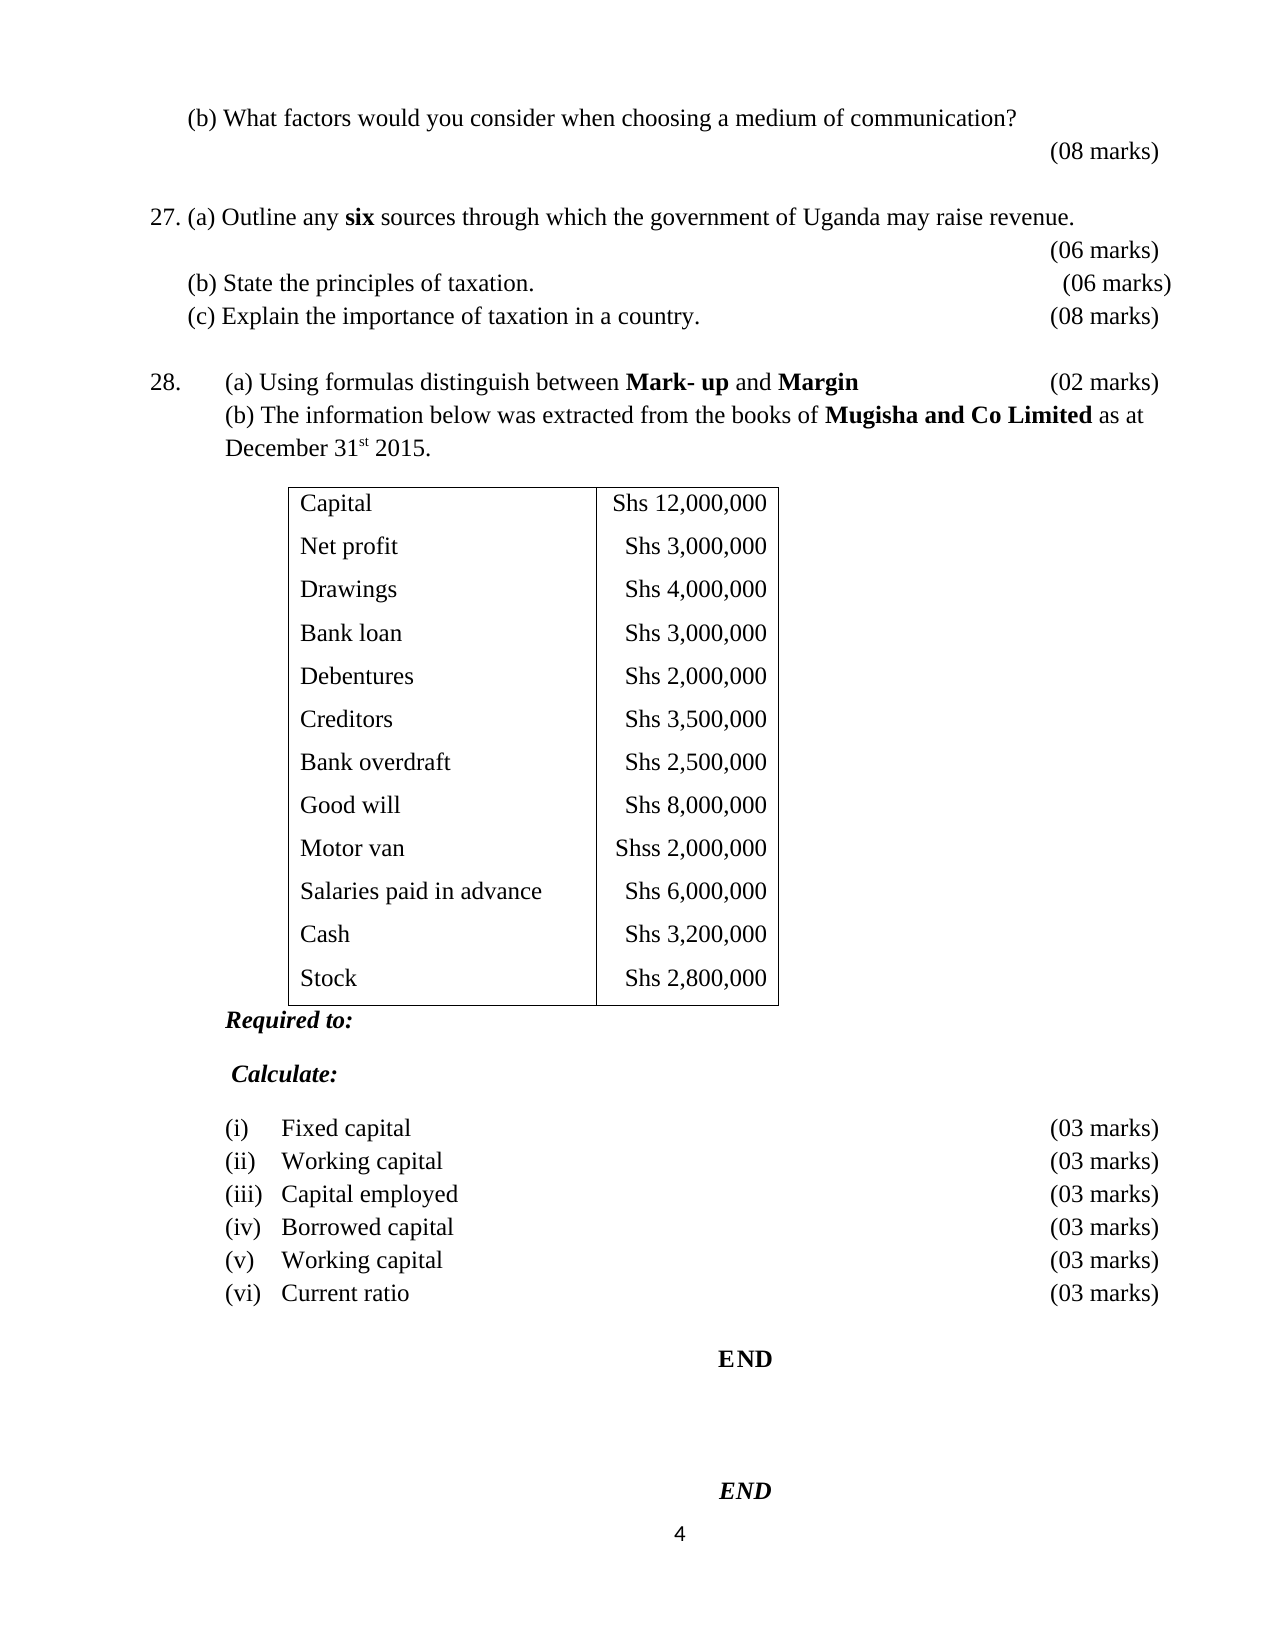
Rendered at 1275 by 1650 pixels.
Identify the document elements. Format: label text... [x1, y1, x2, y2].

list E ND [281, 1344, 1209, 1373]
list Borrowed capital (03 marks) [225, 1212, 1209, 1241]
list (b) What factors would you consider when choosing a medium of communication? [187, 103, 1209, 132]
text Calculate: [225, 1059, 1209, 1088]
table_header Capital Net profit Drawings Bank loan Debentures Creditors Bank overdraft Good will Motor van Salaries paid in advance Cash Stock [289, 488, 596, 1004]
list (a) Outline any six sources through which the government of Uganda may raise revenue. [150, 202, 1209, 231]
list END [281, 1476, 1209, 1505]
list (08 marks) [187, 136, 1209, 165]
table_header Shs 12,000,000 Shs 3,000,000 Shs 4,000,000 Shs 3,000,000 Shs 2,000,000 Shs 3,500,000 Shs 2,500,000 Shs 8,000,000 Shss 2,000,000 Shs 6,000,000 Shs 3,200,000 Shs 2,800,000 [597, 488, 778, 1004]
text Required to: [225, 1006, 1209, 1034]
list Current ratio (03 marks) [225, 1278, 1209, 1307]
list (a) Using formulas distinguish between Mark- up and Margin (02 marks) [150, 367, 1209, 396]
list (b) The information below was extracted from the books of Mugisha and Co Limited as at December 31st 2015. [225, 400, 1209, 462]
list (b) State the principles of taxation. (06 marks) [187, 268, 1209, 297]
list Fixed capital (03 marks) [225, 1113, 1209, 1142]
list Working capital (03 marks) [225, 1245, 1209, 1274]
list (06 marks) [1012, 235, 1209, 264]
list (c) Explain the importance of taxation in a country. (08 marks) [187, 301, 1209, 330]
list Capital employed (03 marks) [225, 1179, 1209, 1208]
list Working capital (03 marks) [225, 1146, 1209, 1175]
